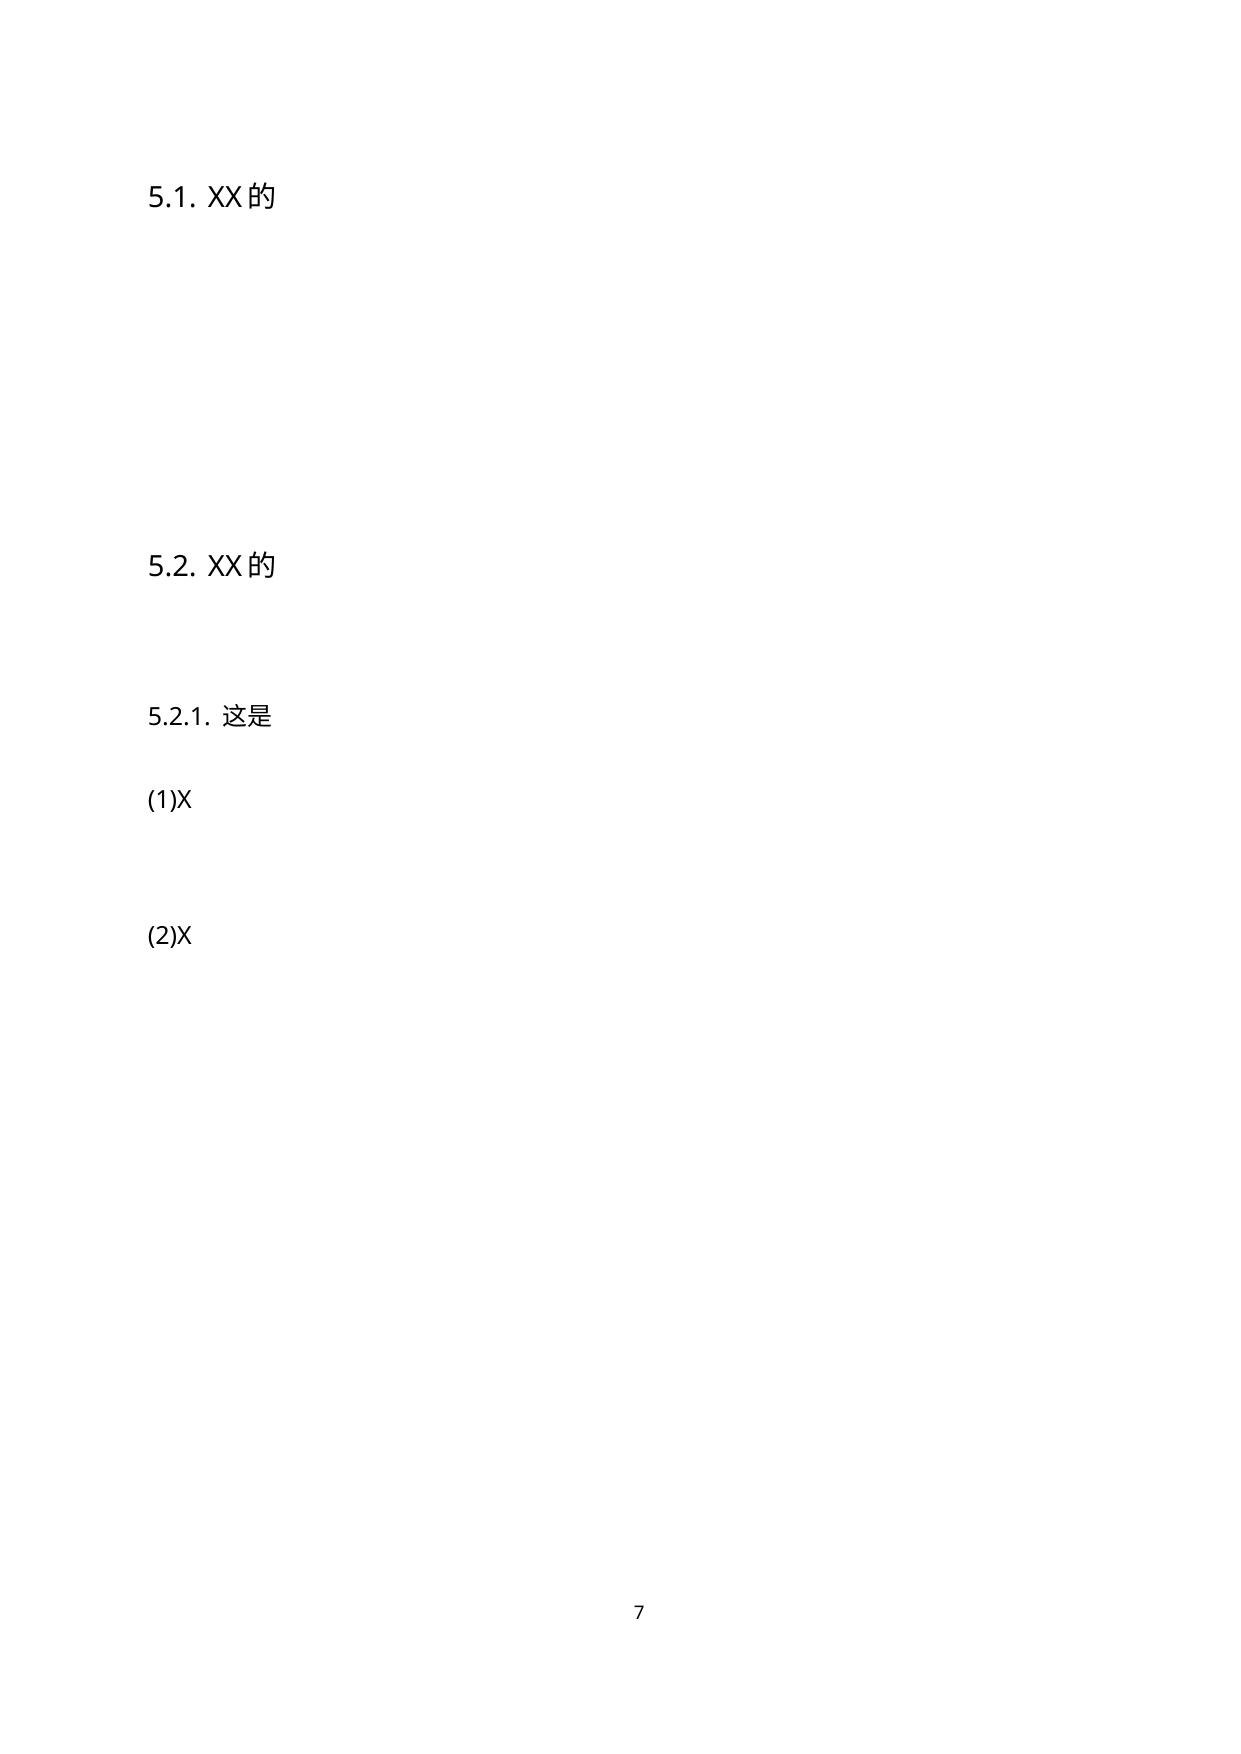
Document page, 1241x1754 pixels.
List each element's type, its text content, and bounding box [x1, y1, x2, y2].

subtitle XX的 [148, 161, 1092, 228]
subtitle XX的 [148, 529, 1092, 597]
subtitle 这是 [148, 680, 1092, 748]
text (1)X [148, 782, 1092, 816]
text (2)X [148, 918, 1092, 952]
